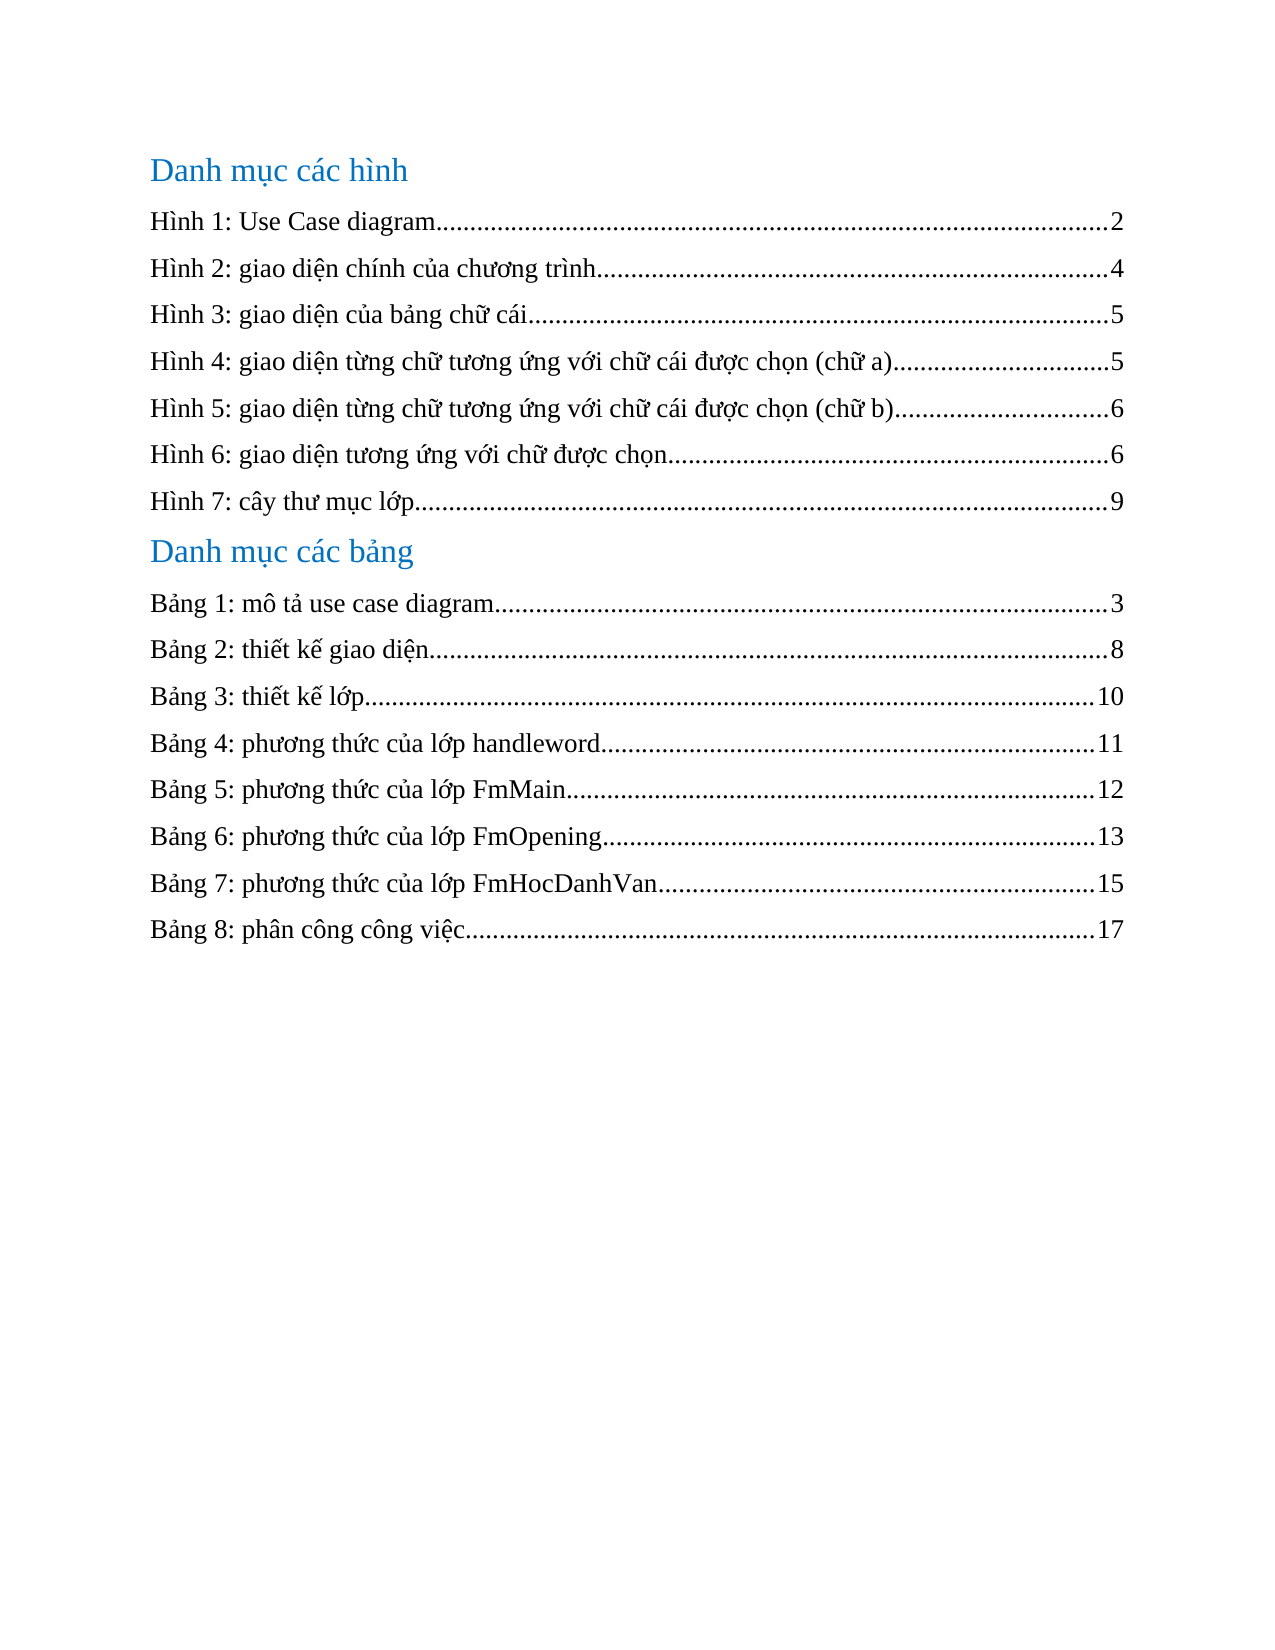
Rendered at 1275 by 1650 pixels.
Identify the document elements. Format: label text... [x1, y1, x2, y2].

text Bảng 8: phân công công việc 17 [150, 913, 1125, 944]
text Hình 7: cây thư mục lớp 9 [150, 485, 1125, 516]
text Bảng 5: phương thức của lớp FmMain 12 [150, 773, 1125, 804]
text Bảng 2: thiết kế giao diện 8 [150, 633, 1125, 664]
text Hình 4: giao diện từng chữ tương ứng với chữ cái được chọn (chữ a) 5 [150, 345, 1125, 376]
text Hình 3: giao diện của bảng chữ cái 5 [150, 298, 1125, 329]
text Bảng 6: phương thức của lớp FmOpening 13 [150, 820, 1125, 851]
text Danh mục các hình [150, 150, 1125, 188]
text Bảng 4: phương thức của lớp handleword 11 [150, 727, 1125, 758]
text Hình 2: giao diện chính của chương trình 4 [150, 252, 1125, 283]
text Hình 5: giao diện từng chữ tương ứng với chữ cái được chọn (chữ b) 6 [150, 392, 1125, 423]
text Hình 6: giao diện tương ứng với chữ được chọn 6 [150, 438, 1125, 469]
text Hình 1: Use Case diagram 2 [150, 205, 1125, 236]
text Bảng 3: thiết kế lớp 10 [150, 680, 1125, 711]
text Danh mục các bảng [150, 532, 1125, 570]
text Bảng 7: phương thức của lớp FmHocDanhVan 15 [150, 867, 1125, 898]
text Bảng 1: mô tả use case diagram 3 [150, 587, 1125, 618]
